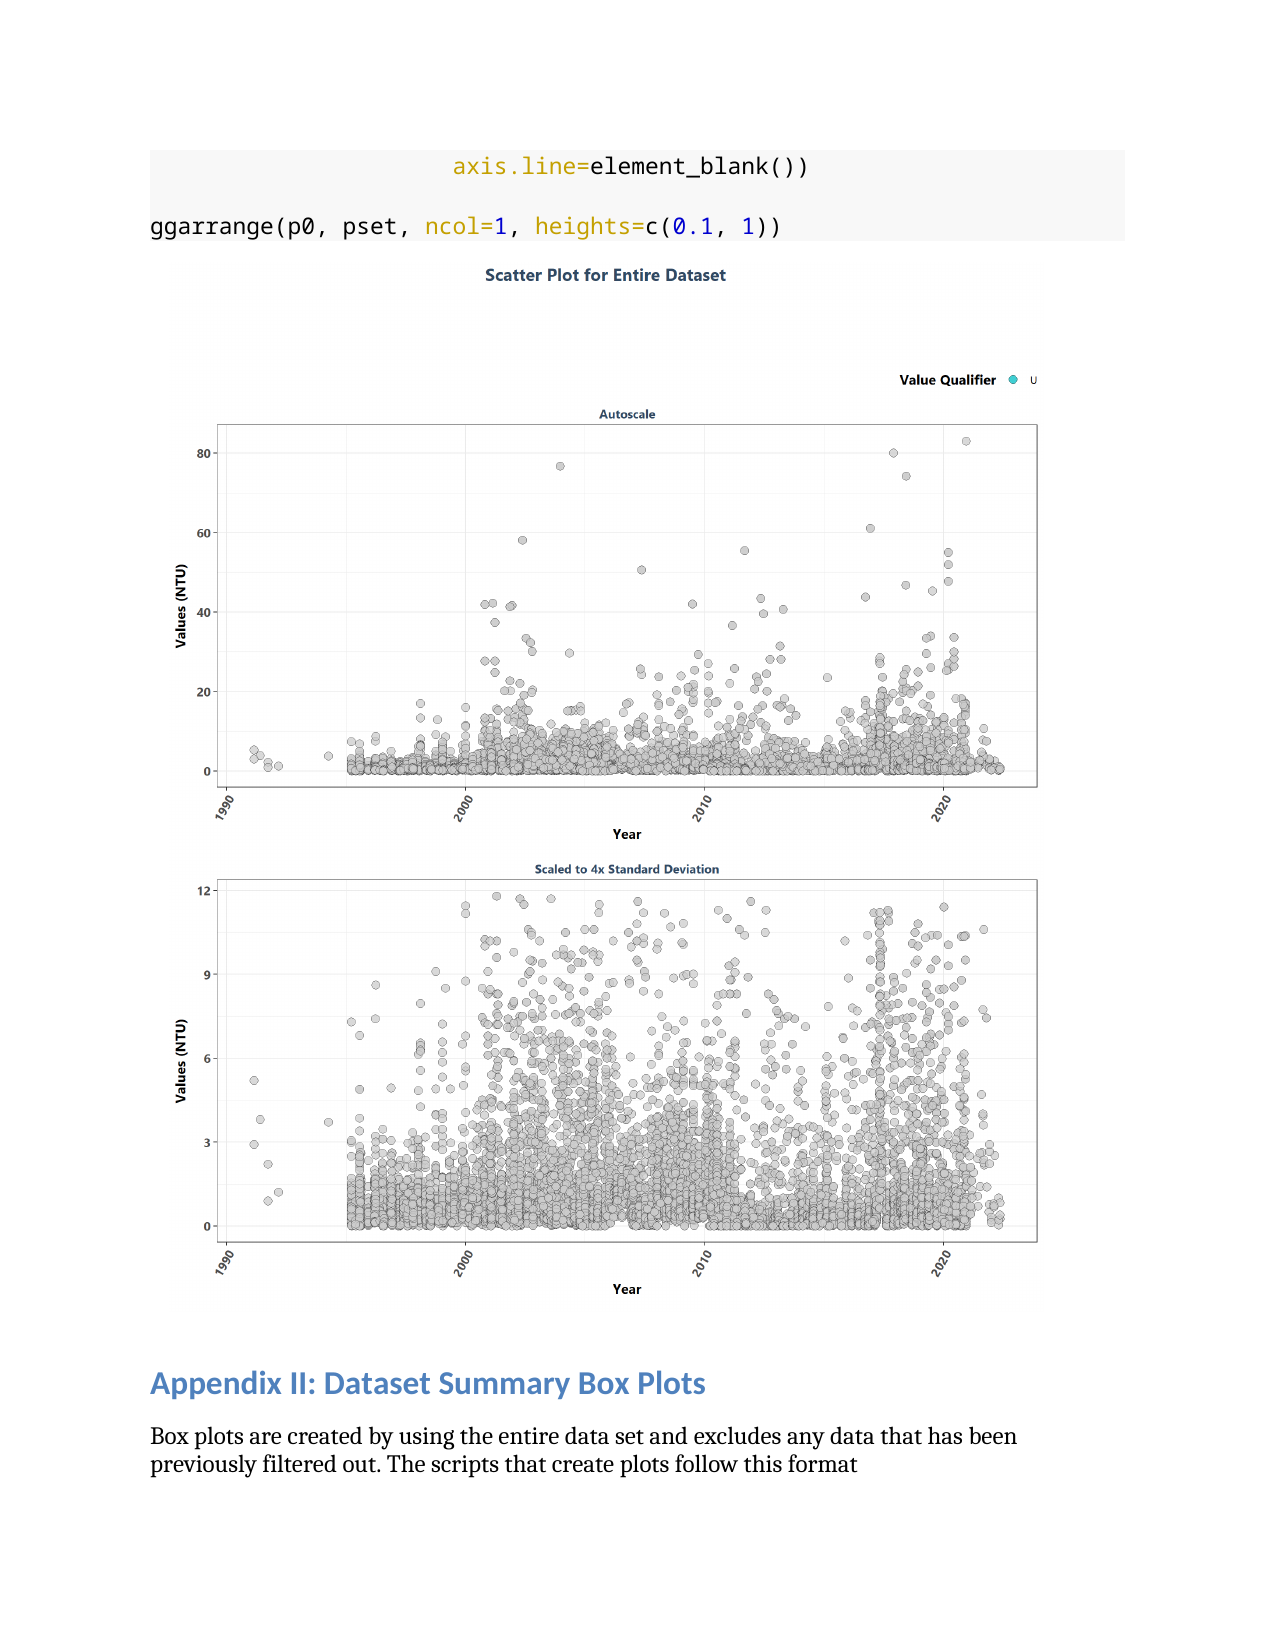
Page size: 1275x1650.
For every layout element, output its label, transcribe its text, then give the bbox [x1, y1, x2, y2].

subtitle Appendix II: Dataset Summary Box Plots [150, 1362, 1125, 1403]
picture [168, 262, 1044, 1312]
text Box plots are created by using the entire data set and excludes any data that has been previously filtered out. The scripts that create plots follow this format [150, 1422, 1125, 1479]
